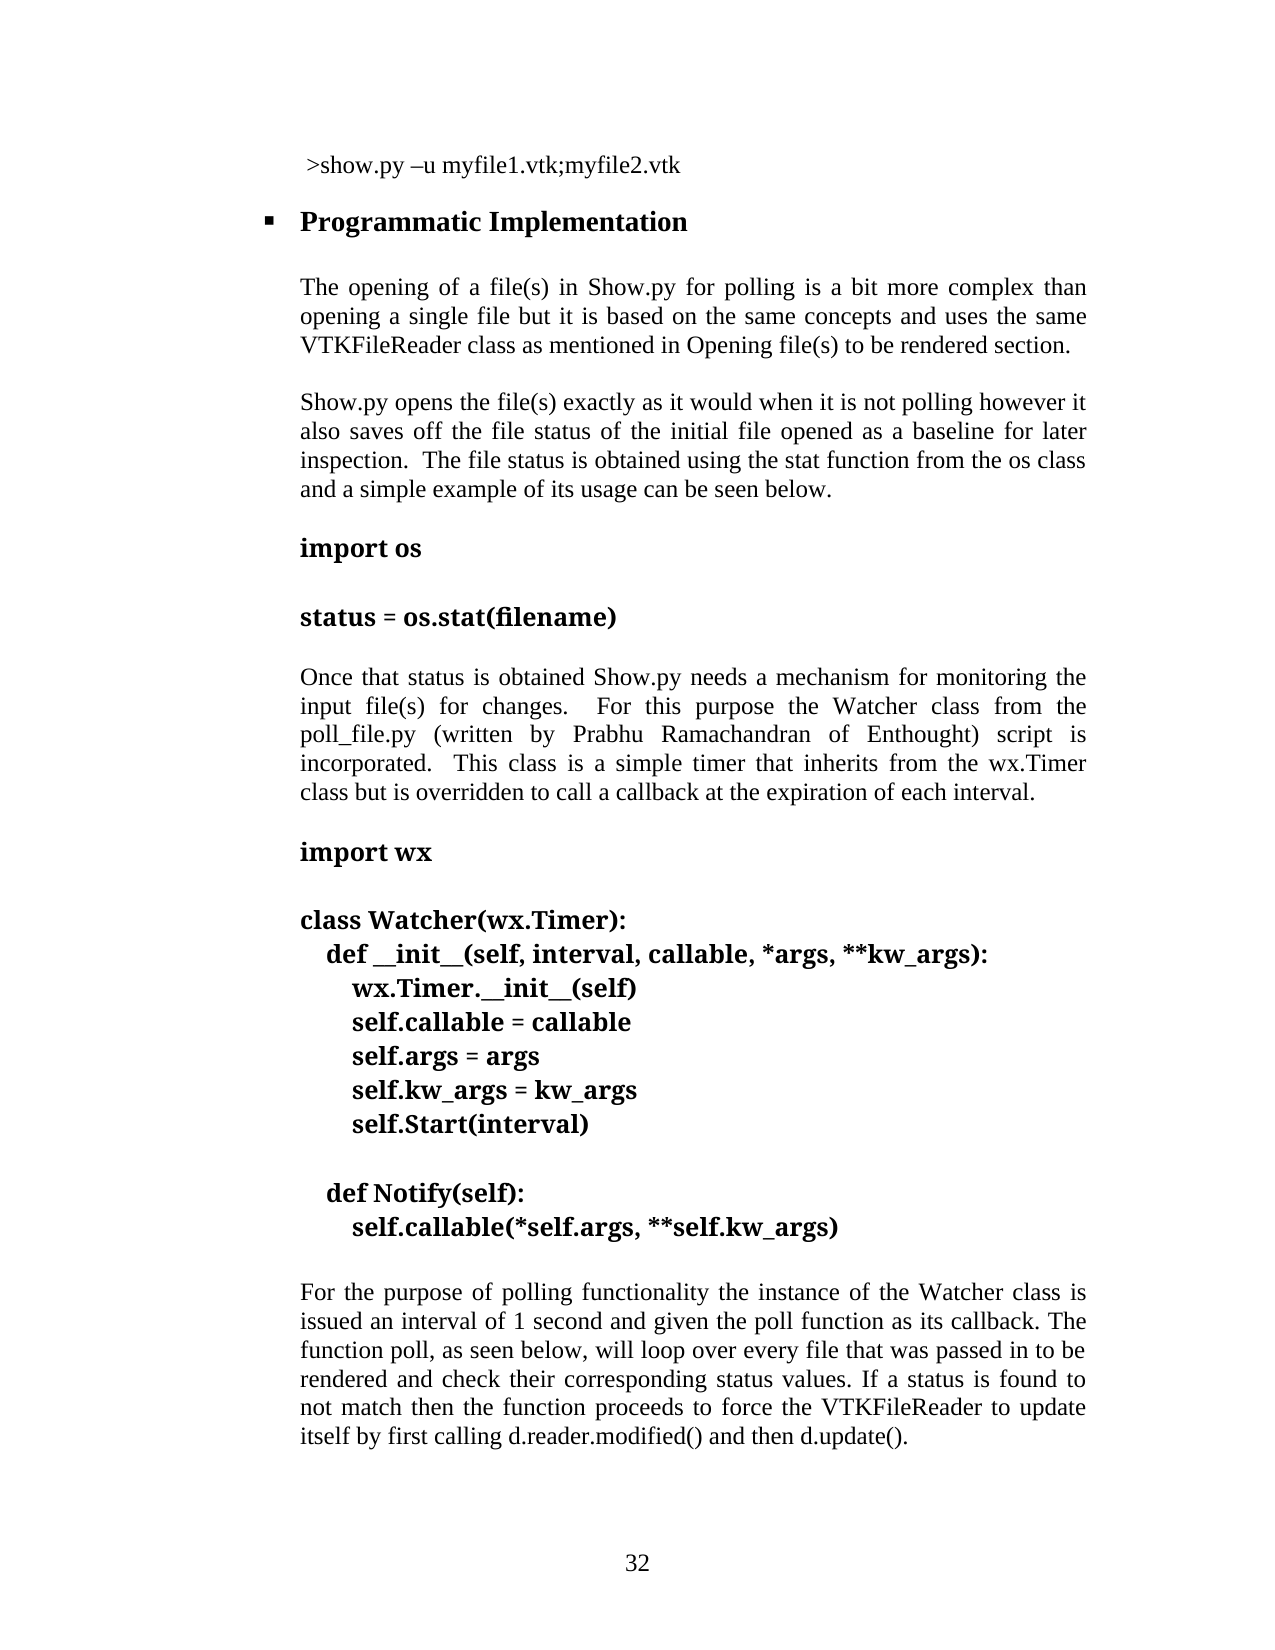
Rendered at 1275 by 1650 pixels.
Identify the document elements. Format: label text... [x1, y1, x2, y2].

text self.args = args [300, 1039, 1087, 1073]
text For the purpose of polling functionality the instance of the Watcher class is issued an interval of 1 second and given the poll function as its callback. The function poll, as seen below, will loop over every file that was passed in to be rendered and check their corresponding status values. If a status is found to not match then the function proceeds to force the VTKFileReader to update itself by first calling d.reader.modified() and then d.update(). [300, 1277, 1087, 1450]
text wx.Timer.__init__(self) [300, 971, 1087, 1005]
text Once that status is obtained Show.py needs a mechanism for monitoring the input file(s) for changes. For this purpose the Watcher class from the poll_file.py (written by Prabhu Ramachandran of Enthought) script is incorporated. This class is a simple timer that inherits from the wx.Timer class but is overridden to call a callback at the expiration of each interval. [300, 662, 1087, 806]
text import wx [300, 834, 1087, 869]
text import os [300, 531, 1087, 565]
text self.callable(*self.args, **self.kw_args) [300, 1209, 1087, 1243]
text Show.py opens the file(s) exactly as it would when it is not polling however it also saves off the file status of the initial file opened as a baseline for later inspection. The file status is obtained using the stat function from the os class and a simple example of its usage can be seen below. [300, 387, 1087, 502]
text self.Start(interval) [300, 1107, 1087, 1141]
subtitle Programmatic Implementation [262, 204, 1087, 237]
text class Watcher(wx.Timer): [300, 903, 1087, 937]
text def Notify(self): [300, 1175, 1087, 1209]
text self.callable = callable [300, 1005, 1087, 1039]
text self.kw_args = kw_args [300, 1073, 1087, 1107]
text The opening of a file(s) in Show.py for polling is a bit more complex than opening a single file but it is based on the same concepts and uses the same VTKFileReader class as mentioned in Opening file(s) to be rendered section. [300, 272, 1087, 359]
text status = os.stat(filename) [300, 599, 1087, 633]
text def __init__(self, interval, callable, *args, **kw_args): [300, 937, 1087, 971]
text >show.py –u myfile1.vtk;myfile2.vtk [300, 150, 1087, 179]
